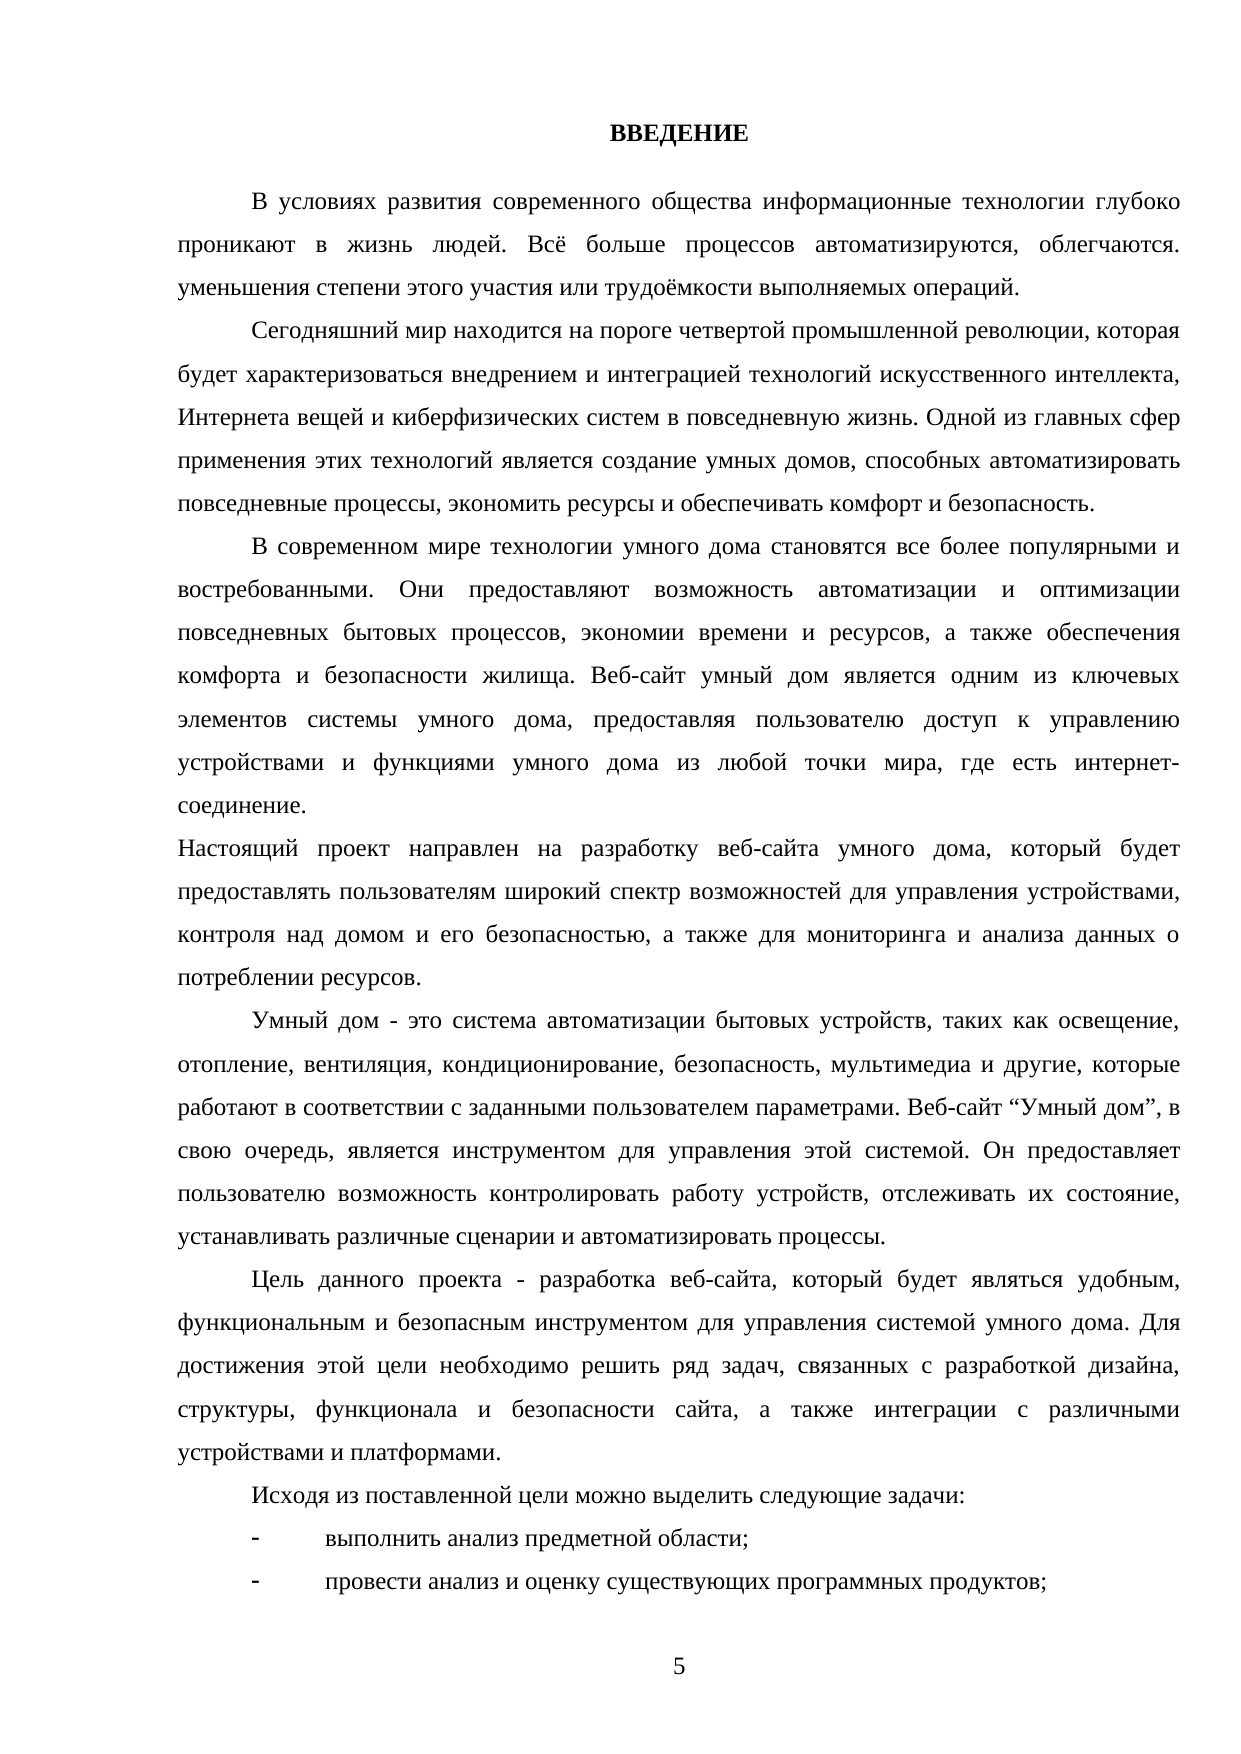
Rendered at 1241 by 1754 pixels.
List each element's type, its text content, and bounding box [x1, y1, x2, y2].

text Умный дом - это система автоматизации бытовых устройств, таких как освещение, отопление, вентиляция, кондиционирование, безопасность, мультимедиа и другие, которые работают в соответствии с заданными пользователем параметрами. Веб-сайт “Умный дом”, в свою очередь, является инструментом для управления этой системой. Он предоставляет пользователю возможность контролировать работу устройств, отслеживать их состояние, устанавливать различные сценарии и автоматизировать процессы. [177, 1006, 1181, 1250]
text В условиях развития современного общества информационные технологии глубоко проникают в жизнь людей. Всё больше процессов автоматизируются, облегчаются. уменьшения степени этого участия или трудоёмкости выполняемых операций. [177, 258, 1181, 301]
text В условиях развития современного общества информационные технологии глубоко проникают в жизнь людей. Всё больше процессов автоматизируются, облегчаются. уменьшения степени этого участия или трудоёмкости выполняемых операций. [177, 186, 1181, 229]
text Цель данного проекта - разработка веб-сайта, который будет являться удобным, функциональным и безопасным инструментом для управления системой умного дома. Для достижения этой цели необходимо решить ряд задач, связанных с разработкой дизайна, структуры, функционала и безопасности сайта, а также интеграции с различными устройствами и платформами. [177, 1264, 1181, 1466]
text В современном мире технологии умного дома становятся все более популярными и востребованными. Они предоставляют возможность автоматизации и оптимизации повседневных бытовых процессов, экономии времени и ресурсов, а также обеспечения комфорта и безопасности жилища. Веб-сайт умный дом является одним из ключевых элементов системы умного дома, предоставляя пользователю доступ к управлению устройствами и функциями умного дома из любой точки мира, где есть интернет-соединение. Настоящий проект направлен на разработку веб-сайта умного дома, который будет предоставлять пользователям широкий спектр возможностей для управления устройствами, контроля над домом и его безопасностью, а также для мониторинга и анализа данных о потреблении ресурсов. [177, 531, 1181, 991]
text Сегодняшний мир находится на пороге четвертой промышленной революции, которая будет характеризоваться внедрением и интеграцией технологий искусственного интеллекта, Интернета вещей и киберфизических систем в повседневную жизнь. Одной из главных сфер применения этих технологий является создание умных домов, способных автоматизировать повседневные процессы, экономить ресурсы и обеспечивать комфорт и безопасность. [177, 316, 1181, 517]
list выполнить анализ предметной области; [177, 1523, 1181, 1552]
subtitle ВВЕДЕНИЕ [177, 118, 1181, 147]
text Исходя из поставленной цели можно выделить следующие задачи: [177, 1480, 1181, 1509]
list провести анализ и оценку существующих программных продуктов; [177, 1566, 1181, 1595]
